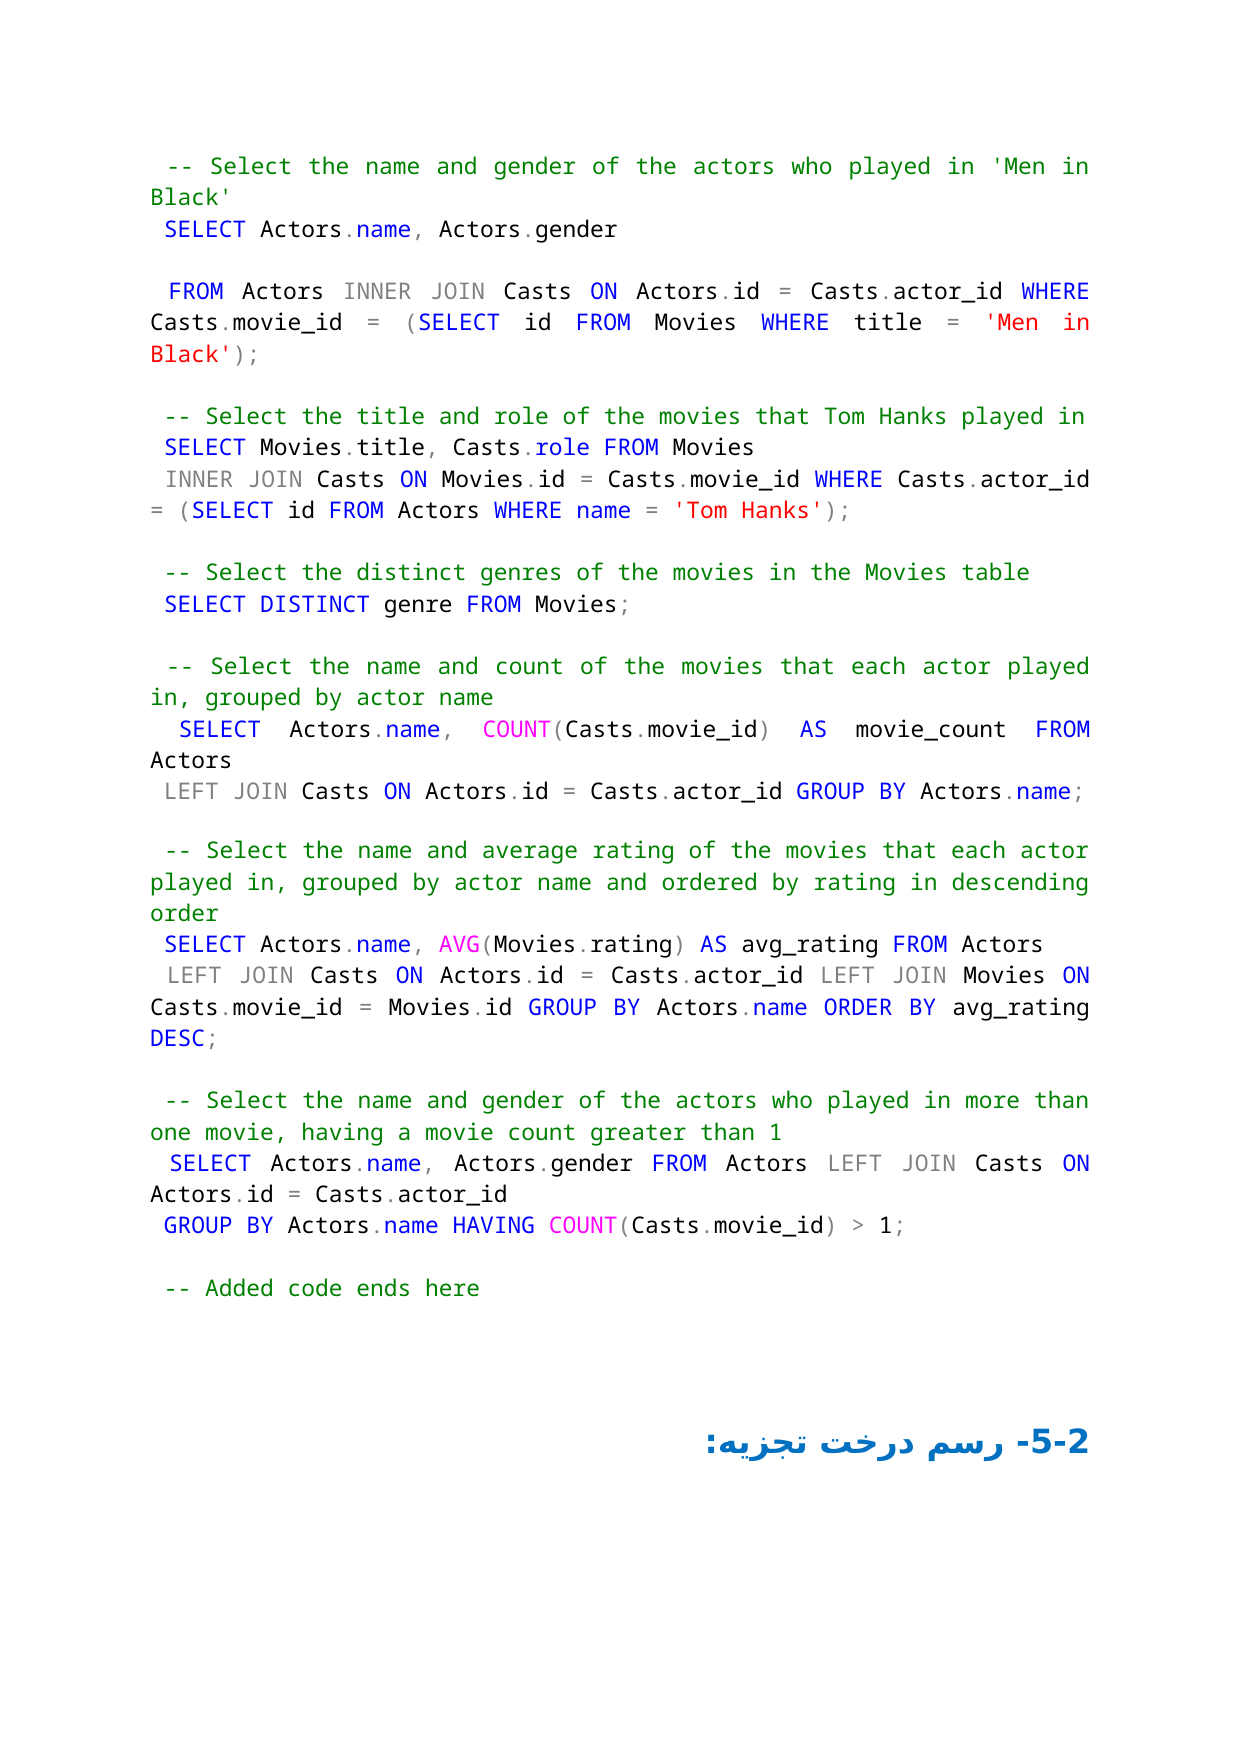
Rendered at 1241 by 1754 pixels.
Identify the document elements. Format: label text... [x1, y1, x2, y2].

text INNER JOIN Casts ON Movies.id = Casts.movie_id WHERE Casts.actor_id = (SELECT id FROM Actors WHERE name = 'Tom Hanks'); [150, 462, 1090, 525]
text LEFT JOIN Casts ON Actors.id = Casts.actor_id GROUP BY Actors.name; [150, 775, 1090, 806]
text 5-2- رسم درخت تجزیه: [150, 1423, 1090, 1462]
text SELECT Actors.name, Actors.gender [150, 212, 1090, 244]
text SELECT DISTINCT genre FROM Movies; [150, 587, 1090, 619]
text FROM Actors INNER JOIN Casts ON Actors.id = Casts.actor_id WHERE Casts.movie_id = (SELECT id FROM Movies WHERE title = 'Men in Black'); [150, 275, 1090, 369]
text -- Added code ends here [150, 1272, 1090, 1303]
text SELECT Movies.title, Casts.role FROM Movies [150, 431, 1090, 462]
text -- Select the name and average rating of the movies that each actor played in, grouped by actor name and ordered by rating in descending order [150, 834, 1090, 928]
text -- Select the name and count of the movies that each actor played in, grouped by actor name [150, 650, 1090, 712]
text SELECT Actors.name, AVG(Movies.rating) AS avg_rating FROM Actors [150, 928, 1090, 959]
text -- Select the title and role of the movies that Tom Hanks played in [150, 400, 1090, 431]
text GROUP BY Actors.name HAVING COUNT(Casts.movie_id) > 1; [150, 1209, 1090, 1241]
text -- Select the name and gender of the actors who played in more than one movie, having a movie count greater than 1 [150, 1084, 1090, 1147]
text SELECT Actors.name, Actors.gender FROM Actors LEFT JOIN Casts ON Actors.id = Casts.actor_id [150, 1147, 1090, 1209]
text LEFT JOIN Casts ON Actors.id = Casts.actor_id LEFT JOIN Movies ON Casts.movie_id = Movies.id GROUP BY Actors.name ORDER BY avg_rating DESC; [150, 959, 1090, 1053]
text -- Select the name and gender of the actors who played in 'Men in Black' [150, 150, 1090, 212]
text SELECT Actors.name, COUNT(Casts.movie_id) AS movie_count FROM Actors [150, 712, 1090, 775]
text -- Select the distinct genres of the movies in the Movies table [150, 556, 1090, 587]
